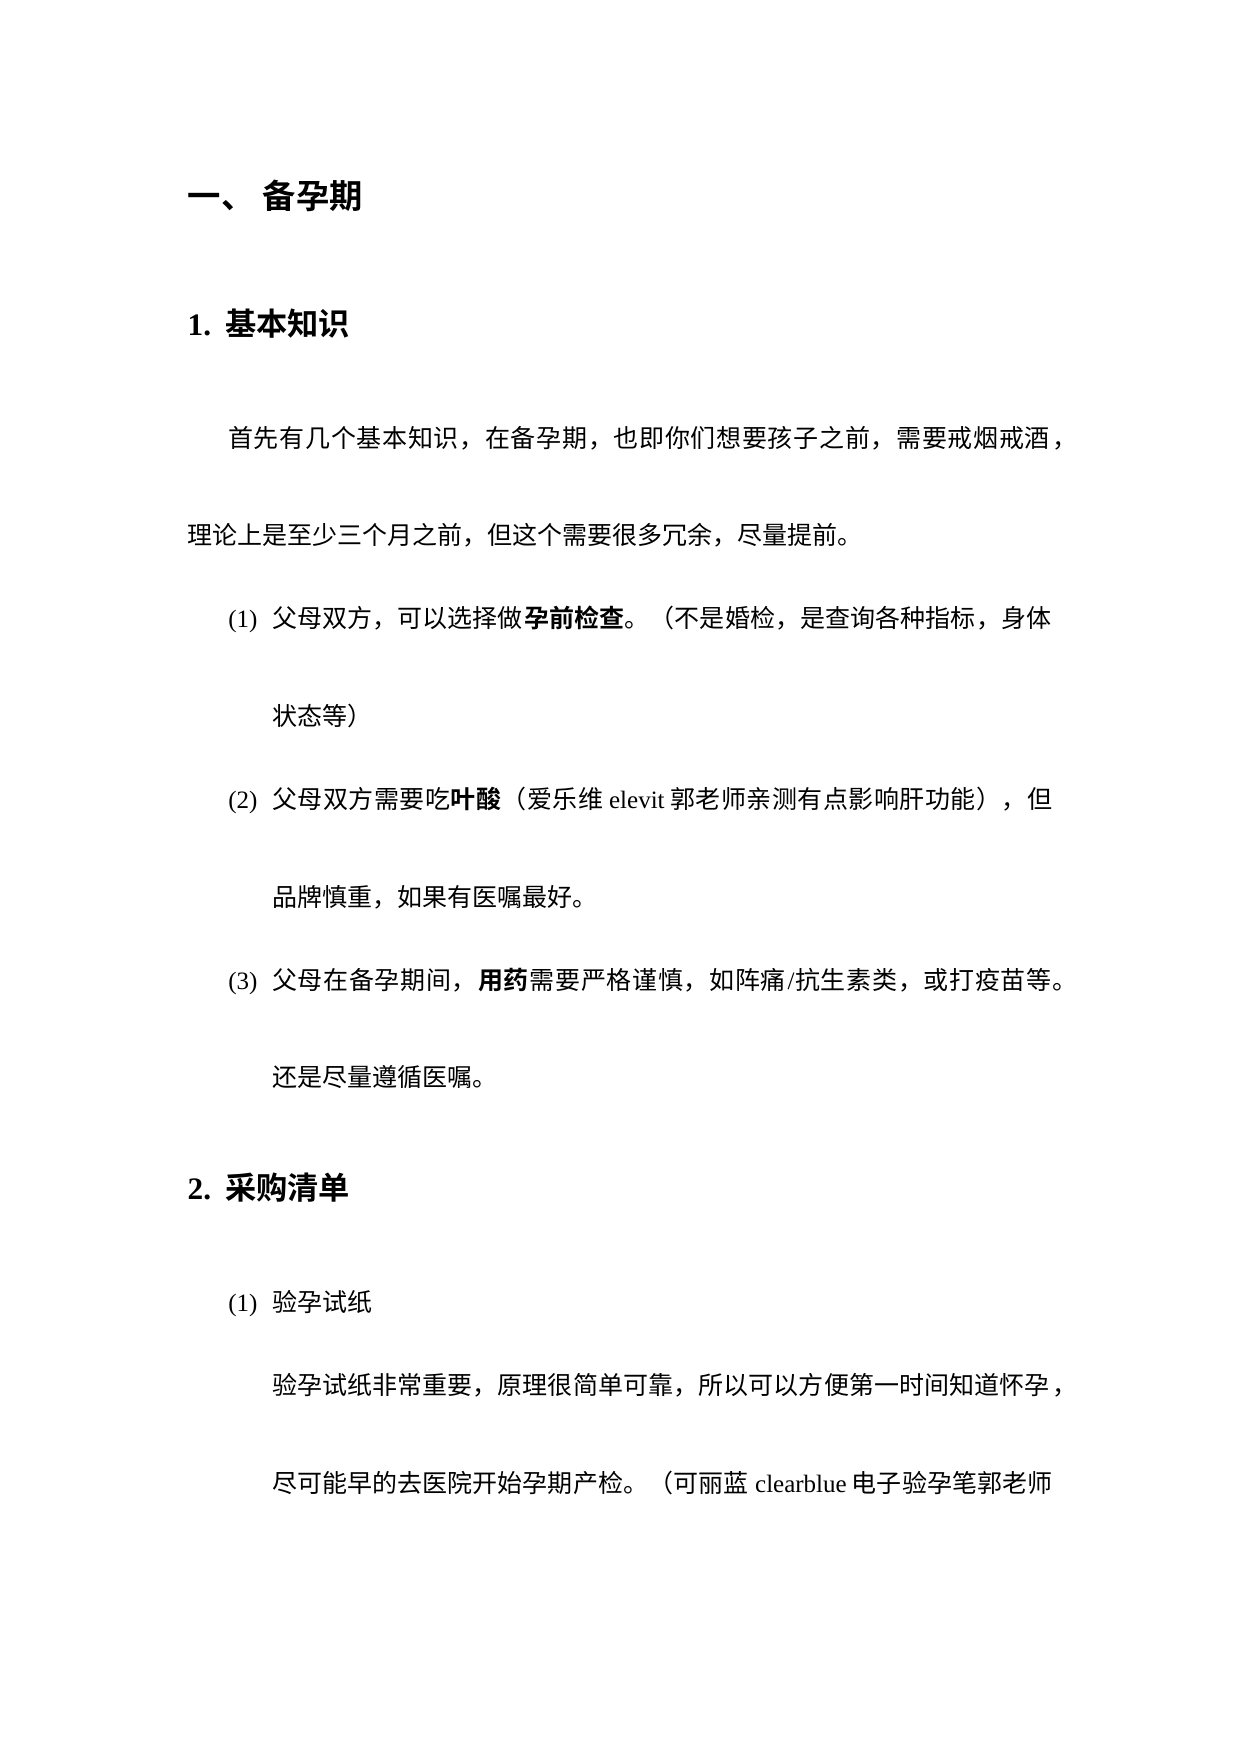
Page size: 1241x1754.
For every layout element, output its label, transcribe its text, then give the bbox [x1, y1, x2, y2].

list 验孕试纸 [228, 1268, 1053, 1333]
subtitle 采购清单 [187, 1153, 1053, 1218]
list 父母双方，可以选择做孕前检查。（不是婚检，是查询各种指标，身体状态等） [228, 584, 1053, 747]
text 首先有几个基本知识，在备孕期，也即你们想要孩子之前，需要戒烟戒酒，理论上是至少三个月之前，但这个需要很多冗余，尽量提前。 [187, 404, 1053, 566]
list 父母双方需要吃叶酸（爱乐维elevit郭老师亲测有点影响肝功能），但品牌慎重，如果有医嘱最好。 [228, 765, 1053, 928]
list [272, 1351, 1053, 1514]
subtitle 备孕期 [187, 162, 1053, 227]
list 父母在备孕期间，用药需要严格谨慎，如阵痛/抗生素类，或打疫苗等。还是尽量遵循医嘱。 [228, 946, 1053, 1108]
subtitle 基本知识 [187, 289, 1053, 354]
